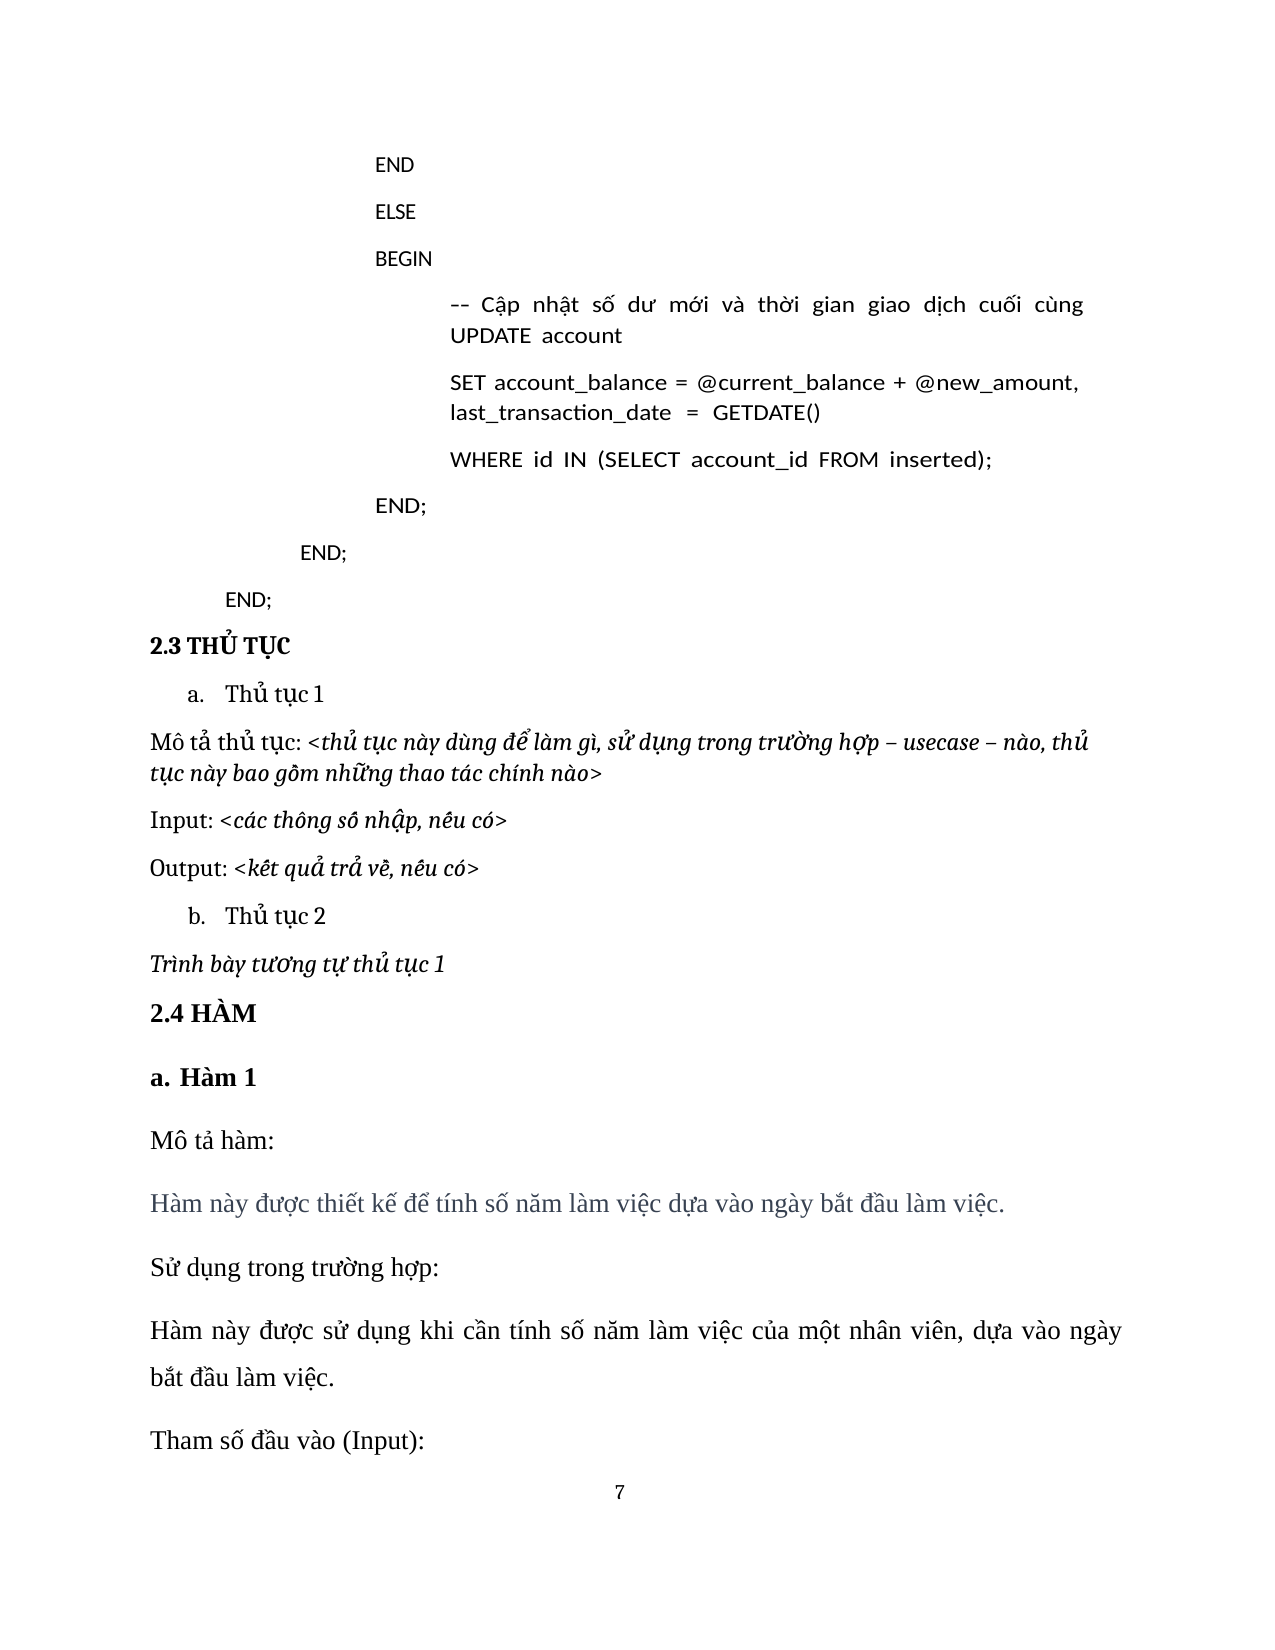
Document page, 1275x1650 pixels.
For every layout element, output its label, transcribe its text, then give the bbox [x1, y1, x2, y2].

text BEGIN [375, 244, 1125, 272]
text END [375, 150, 1125, 178]
text END; [375, 492, 1125, 520]
text 2.4 HÀM [150, 997, 1125, 1028]
text Trình bày tương tự thủ tục 1 [150, 949, 1125, 978]
text -- Cập nhật số dư mới và thời gian giao dịch cuối cùng UPDATE account [450, 291, 1125, 349]
text Hàm này được sử dụng khi cần tính số năm làm việc của một nhân viên, dựa vào ngày bắt đầu làm việc. [150, 1314, 1125, 1392]
text Hàm này được thiết kế để tính số năm làm việc dựa vào ngày bắt đầu làm việc. [150, 1187, 1125, 1218]
text WHERE id IN (SELECT account_id FROM inserted); [450, 445, 1125, 473]
text Mô tả hàm: [150, 1124, 1125, 1155]
list Hàm 1 [150, 1061, 1125, 1092]
text ELSE [375, 197, 1125, 225]
text END; [150, 585, 1125, 613]
text SET account_balance = @current_balance + @new_amount, last_transaction_date = GETDATE() [450, 368, 1125, 426]
list Thủ tục 1 [187, 680, 1125, 709]
text 2.3 THỦ TỤC [150, 632, 1125, 661]
text END; [225, 538, 1125, 567]
text Input: <các thông số nhập, nếu có> [150, 806, 1125, 835]
text Tham số đầu vào (Input): [150, 1424, 1125, 1455]
text Mô tả thủ tục: <thủ tục này dùng để làm gì, sử dụng trong trường hợp – usecase – nào, thủ tục này bao gồm những thao tác chính nào> [150, 728, 1125, 787]
list Thủ tục 2 [187, 902, 1125, 931]
text Sử dụng trong trường hợp: [150, 1251, 1125, 1282]
text Output: <kết quả trả về, nếu có> [150, 854, 1125, 883]
